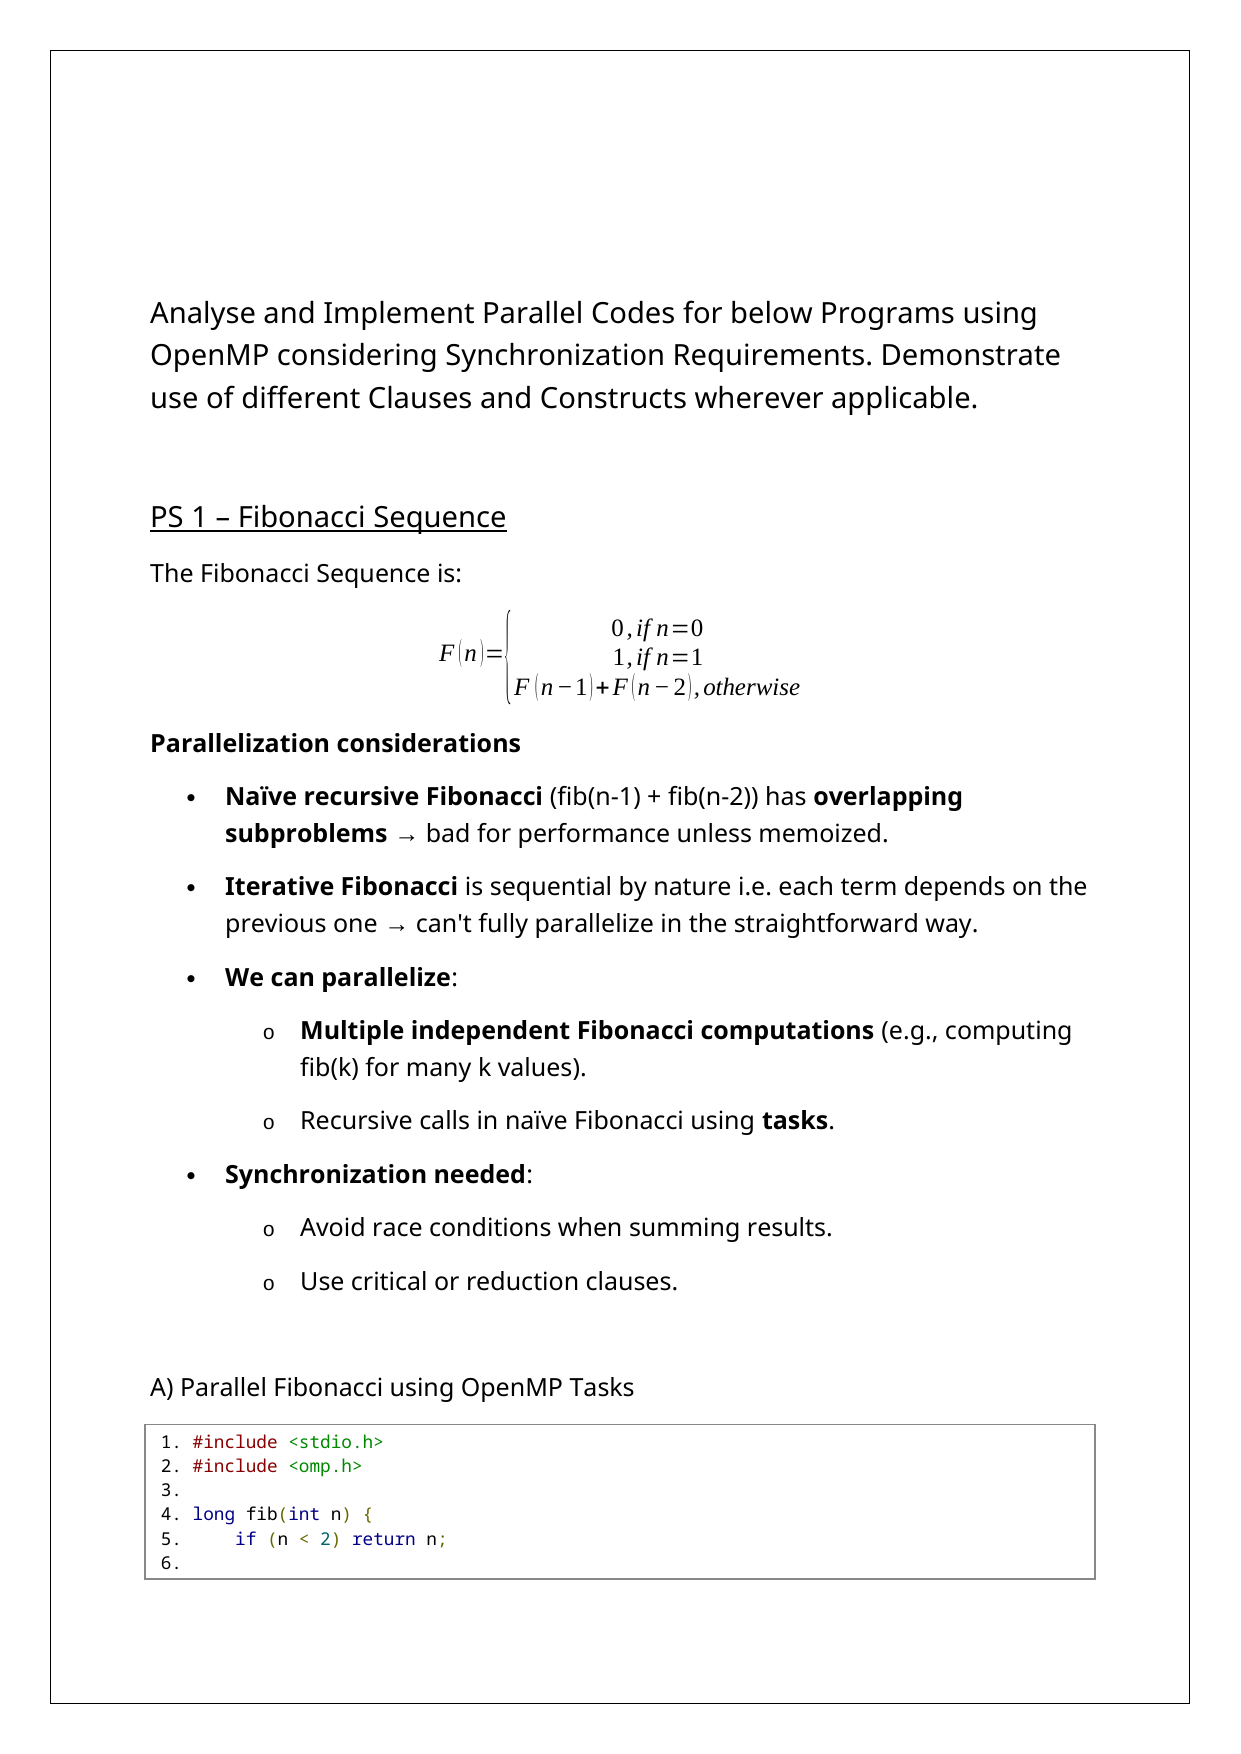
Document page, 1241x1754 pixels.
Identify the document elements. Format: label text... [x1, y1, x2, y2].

text 4. long fib(int n) { [150, 1502, 1090, 1526]
text PS 1 – Fibonacci Sequence [150, 496, 1090, 536]
text 5. if (n < 2) return n; [150, 1526, 1090, 1544]
text The Fibonacci Sequence is: [150, 556, 1090, 590]
text 2. #include <omp.h> [150, 1453, 1090, 1478]
list Recursive calls in naïve Fibonacci using tasks. [262, 1103, 1090, 1137]
text Parallelization considerations [150, 725, 1090, 759]
list Multiple independent Fibonacci computations (e.g., computing fib(k) for many k values). [262, 1013, 1090, 1083]
text 1. #include <stdio.h> [146, 1425, 1094, 1453]
text A) Parallel Fibonacci using OpenMP Tasks [150, 1370, 1090, 1404]
list Avoid race conditions when summing results. [262, 1210, 1090, 1244]
list Synchronization needed: [187, 1156, 1090, 1190]
list Naïve recursive Fibonacci (fib(n-1) + fib(n-2)) has overlapping subproblems → bad for performance unless memoized. [187, 779, 1090, 850]
list Iterative Fibonacci is sequential by nature i.e. each term depends on the previous one → can't fully parallelize in the straightforward way. [187, 869, 1090, 940]
text 6. [146, 1544, 1094, 1578]
text Analyse and Implement Parallel Codes for below Programs using OpenMP considering Synchronization Requirements. Demonstrate use of different Clauses and Constructs wherever applicable. [150, 292, 1090, 417]
text 3. [150, 1478, 1090, 1502]
list Use critical or reduction clauses. [262, 1263, 1090, 1297]
list We can parallelize: [187, 959, 1090, 993]
